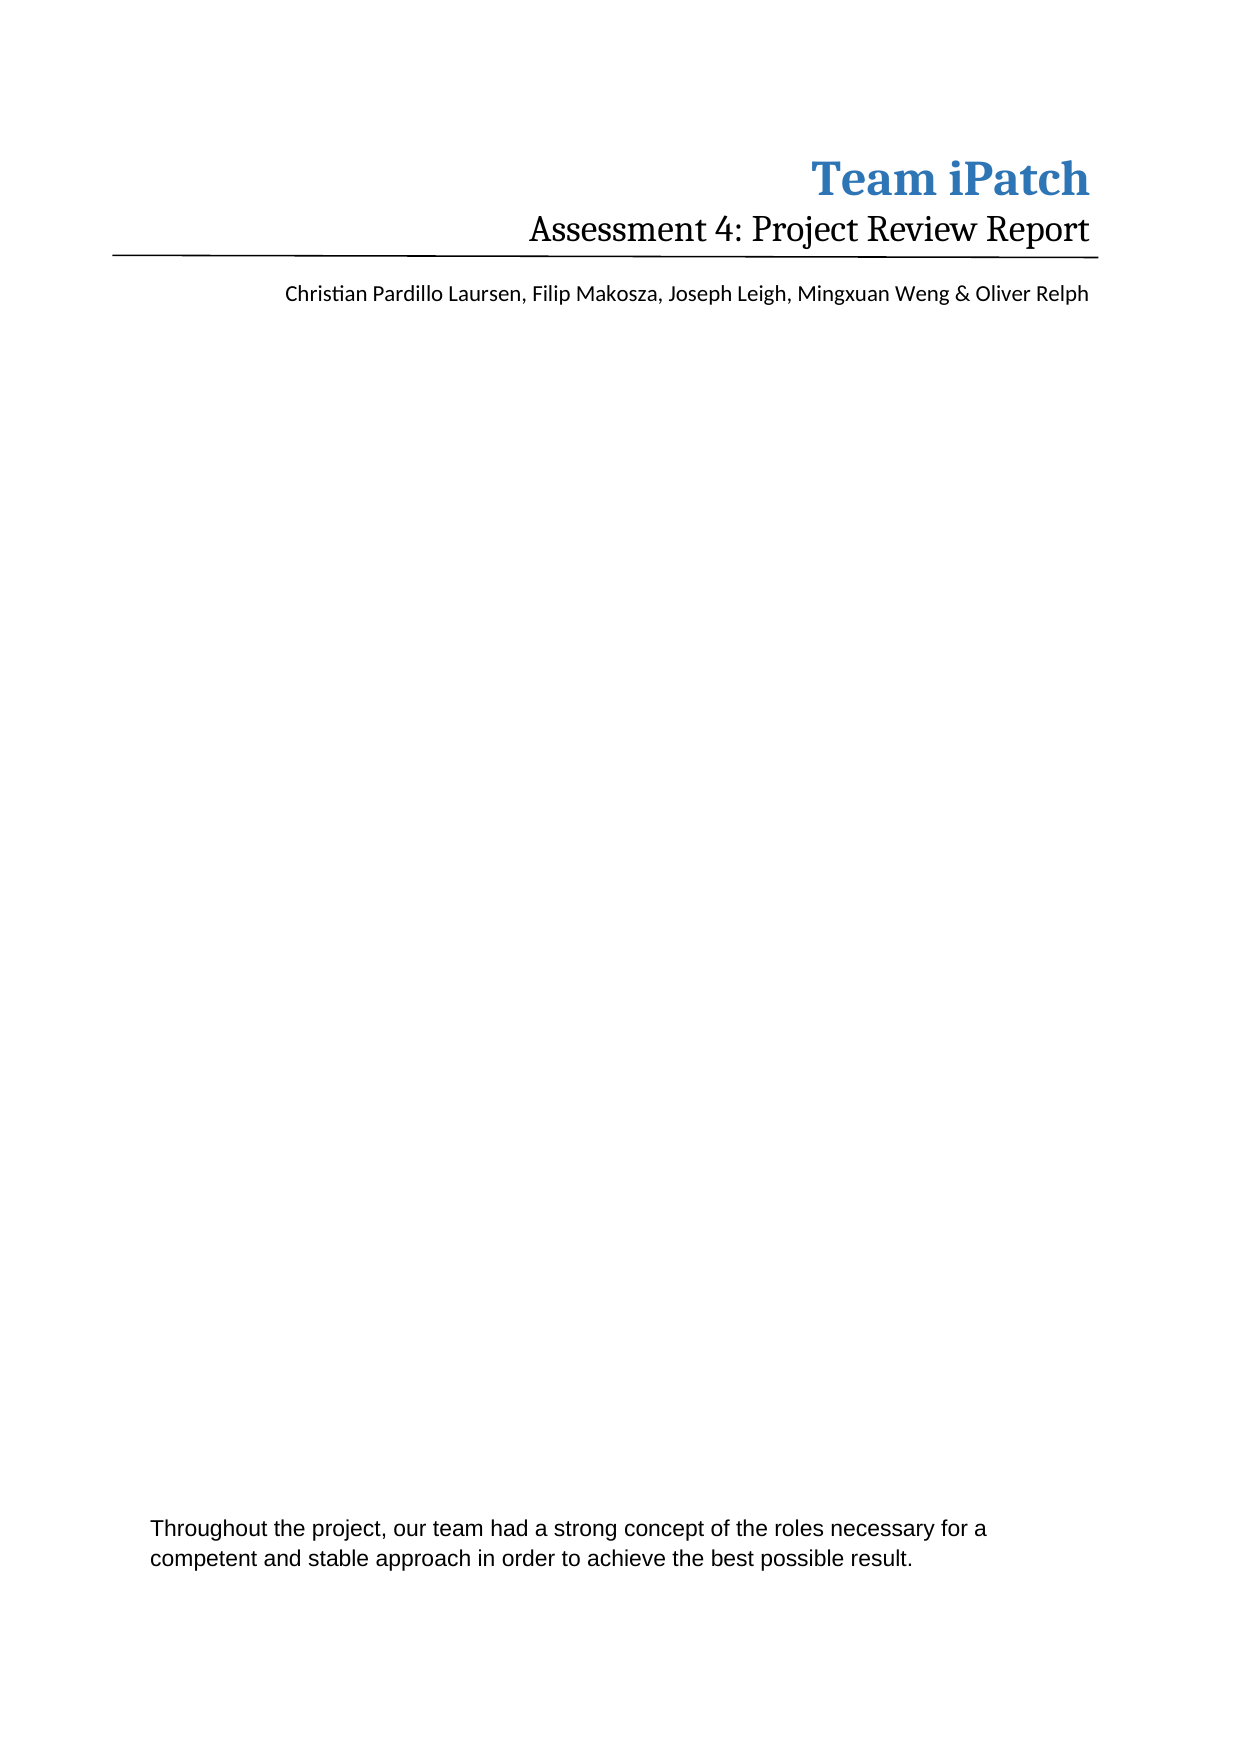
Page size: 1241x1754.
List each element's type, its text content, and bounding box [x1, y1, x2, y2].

text Christian Pardillo Laursen, Filip Makosza, Joseph Leigh, Mingxuan Weng & Oliver Relph [150, 279, 1090, 307]
text Throughout the project, our team had a strong concept of the roles necessary for a competent and stable approach in order to achieve the best possible result. [150, 1515, 1090, 1572]
text Team iPatch [150, 150, 1090, 207]
text Assessment 4: Project Review Report [150, 207, 1090, 251]
